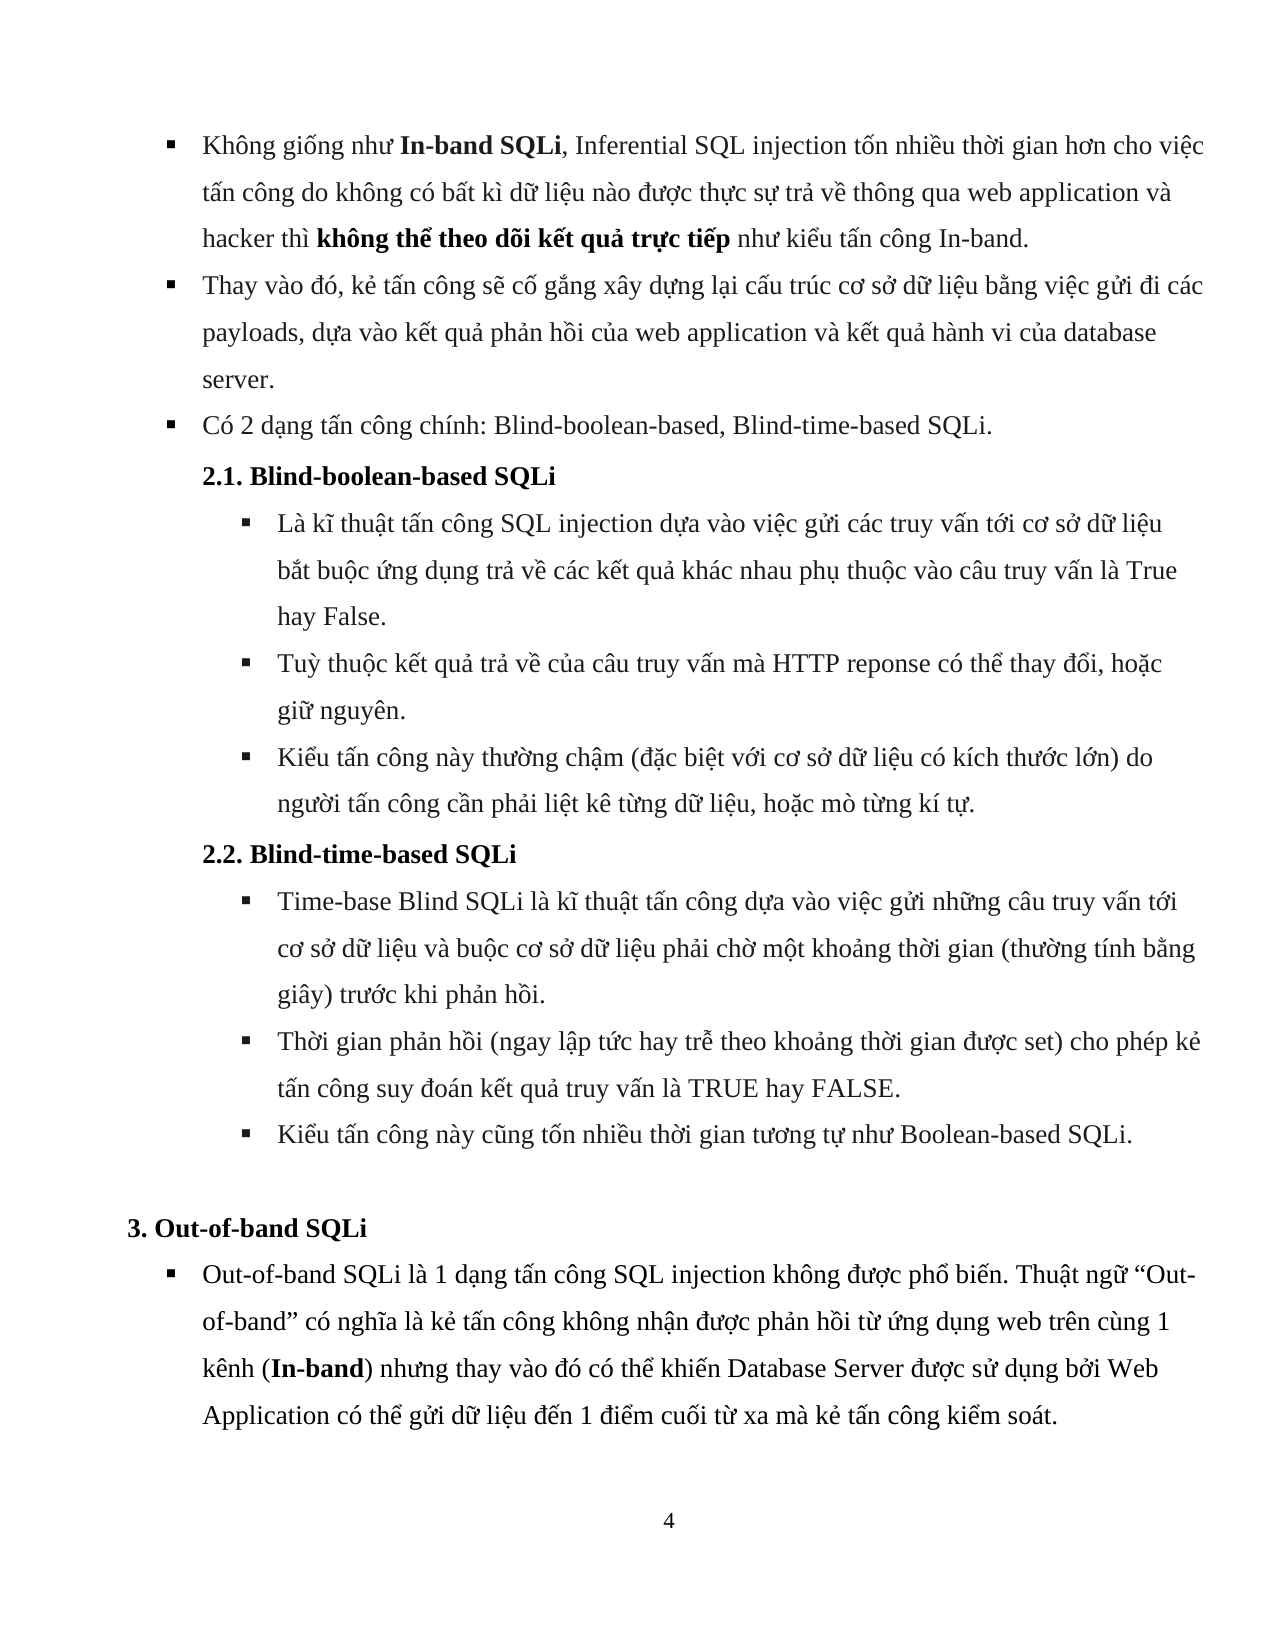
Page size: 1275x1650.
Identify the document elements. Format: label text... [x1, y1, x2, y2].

list Kiểu tấn công này cũng tốn nhiều thời gian tương tự như Boolean-based SQLi. [239, 1118, 1210, 1150]
list Thời gian phản hồi (ngay lập tức hay trễ theo khoảng thời gian được set) cho phép kẻ tấn công suy đoán kết quả truy vấn là TRUE hay FALSE. [239, 1025, 1210, 1103]
subtitle 2.2. Blind-time-based SQLi [164, 838, 1127, 869]
list Out-of-band SQLi là 1 dạng tấn công SQL injection không được phổ biến. Thuật ngữ “Out-of-band” có nghĩa là kẻ tấn công không nhận được phản hồi từ ứng dụng web trên cùng 1 kênh (In-band) nhưng thay vào đó có thể khiến Database Server được sử dụng bởi Web Application có thể gửi dữ liệu đến 1 điểm cuối từ xa mà kẻ tấn công kiểm soát. [164, 1259, 1210, 1430]
subtitle 3. Out-of-band SQLi [127, 1212, 1127, 1243]
list Tuỳ thuộc kết quả trả về của câu truy vấn mà HTTP reponse có thể thay đổi, hoặc giữ nguyên. [239, 647, 1196, 725]
list Không giống như In-band SQLi, Inferential SQL injection tốn nhiều thời gian hơn cho việc tấn công do không có bất kì dữ liệu nào được thực sự trả về thông qua web application và hacker thì không thể theo dõi kết quả trực tiếp như kiểu tấn công In-band. [164, 129, 1210, 254]
list Thay vào đó, kẻ tấn công sẽ cố gắng xây dựng lại cấu trúc cơ sở dữ liệu bằng việc gửi đi các payloads, dựa vào kết quả phản hồi của web application và kết quả hành vi của database server. [164, 269, 1210, 394]
list Có 2 dạng tấn công chính: Blind-boolean-based, Blind-time-based SQLi. [164, 409, 1210, 441]
list Là kĩ thuật tấn công SQL injection dựa vào việc gửi các truy vấn tới cơ sở dữ liệu bắt buộc ứng dụng trả về các kết quả khác nhau phụ thuộc vào câu truy vấn là True hay False. [239, 507, 1196, 632]
subtitle 2.1. Blind-boolean-based SQLi [202, 460, 1127, 492]
list Kiểu tấn công này thường chậm (đặc biệt với cơ sở dữ liệu có kích thước lớn) do người tấn công cần phải liệt kê từng dữ liệu, hoặc mò từng kí tự. [239, 741, 1210, 818]
list Time-base Blind SQLi là kĩ thuật tấn công dựa vào việc gửi những câu truy vấn tới cơ sở dữ liệu và buộc cơ sở dữ liệu phải chờ một khoảng thời gian (thường tính bằng giây) trước khi phản hồi. [239, 885, 1210, 1009]
